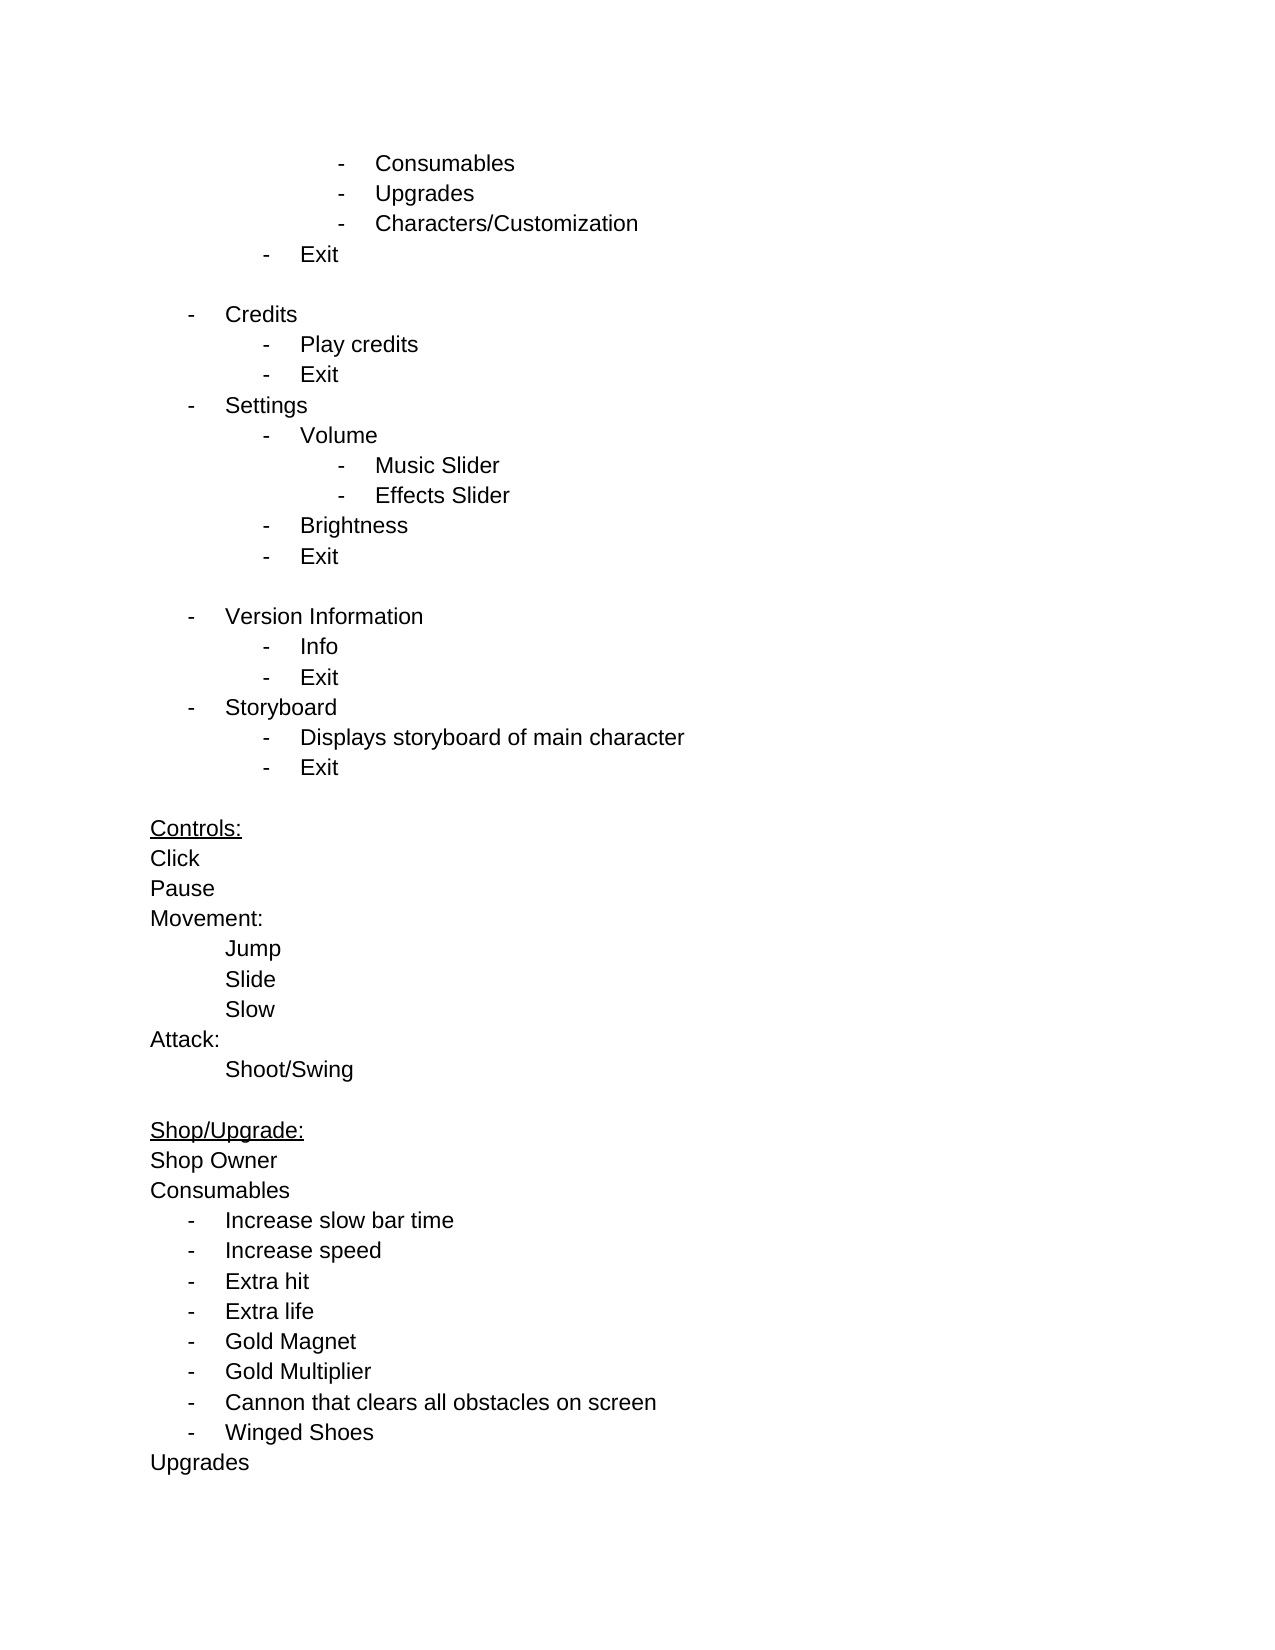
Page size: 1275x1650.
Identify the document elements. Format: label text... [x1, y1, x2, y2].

list Consumables [337, 150, 1125, 176]
list Storyboard [187, 694, 1125, 720]
text Click [150, 845, 1125, 871]
list Displays storyboard of main character [262, 724, 1125, 750]
list Settings [187, 392, 1125, 418]
list Exit [262, 543, 1125, 569]
list Credits [187, 301, 1125, 327]
text Movement: [150, 905, 1125, 932]
text Slow [150, 996, 1125, 1022]
list Extra hit [187, 1268, 1125, 1294]
list Exit [262, 361, 1125, 388]
list Gold Magnet [187, 1328, 1125, 1354]
list Extra life [187, 1298, 1125, 1324]
list Winged Shoes [187, 1419, 1125, 1445]
list Volume [262, 422, 1125, 448]
list Exit [262, 663, 1125, 690]
text Shop/Upgrade: [150, 1117, 1125, 1143]
text Attack: [150, 1026, 1125, 1052]
list Effects Slider [337, 482, 1125, 509]
list Exit [262, 241, 1125, 267]
text Consumables [150, 1177, 1125, 1203]
list Brightness [262, 512, 1125, 539]
list Exit [262, 754, 1125, 781]
list Characters/Customization [337, 210, 1125, 237]
list Music Slider [337, 452, 1125, 478]
list Upgrades [337, 180, 1125, 207]
text Controls: [150, 814, 1125, 841]
list Gold Multiplier [187, 1358, 1125, 1385]
list Info [262, 633, 1125, 660]
text Slide [150, 966, 1125, 992]
text Shoot/Swing [150, 1056, 1125, 1083]
list Cannon that clears all obstacles on screen [187, 1388, 1125, 1415]
text Shop Owner [150, 1147, 1125, 1173]
list Version Information [187, 603, 1125, 629]
text Upgrades [150, 1449, 1125, 1475]
list Increase slow bar time [187, 1207, 1125, 1234]
list Increase speed [187, 1237, 1125, 1264]
text Jump [150, 935, 1125, 962]
list Play credits [262, 331, 1125, 358]
text Pause [150, 875, 1125, 901]
